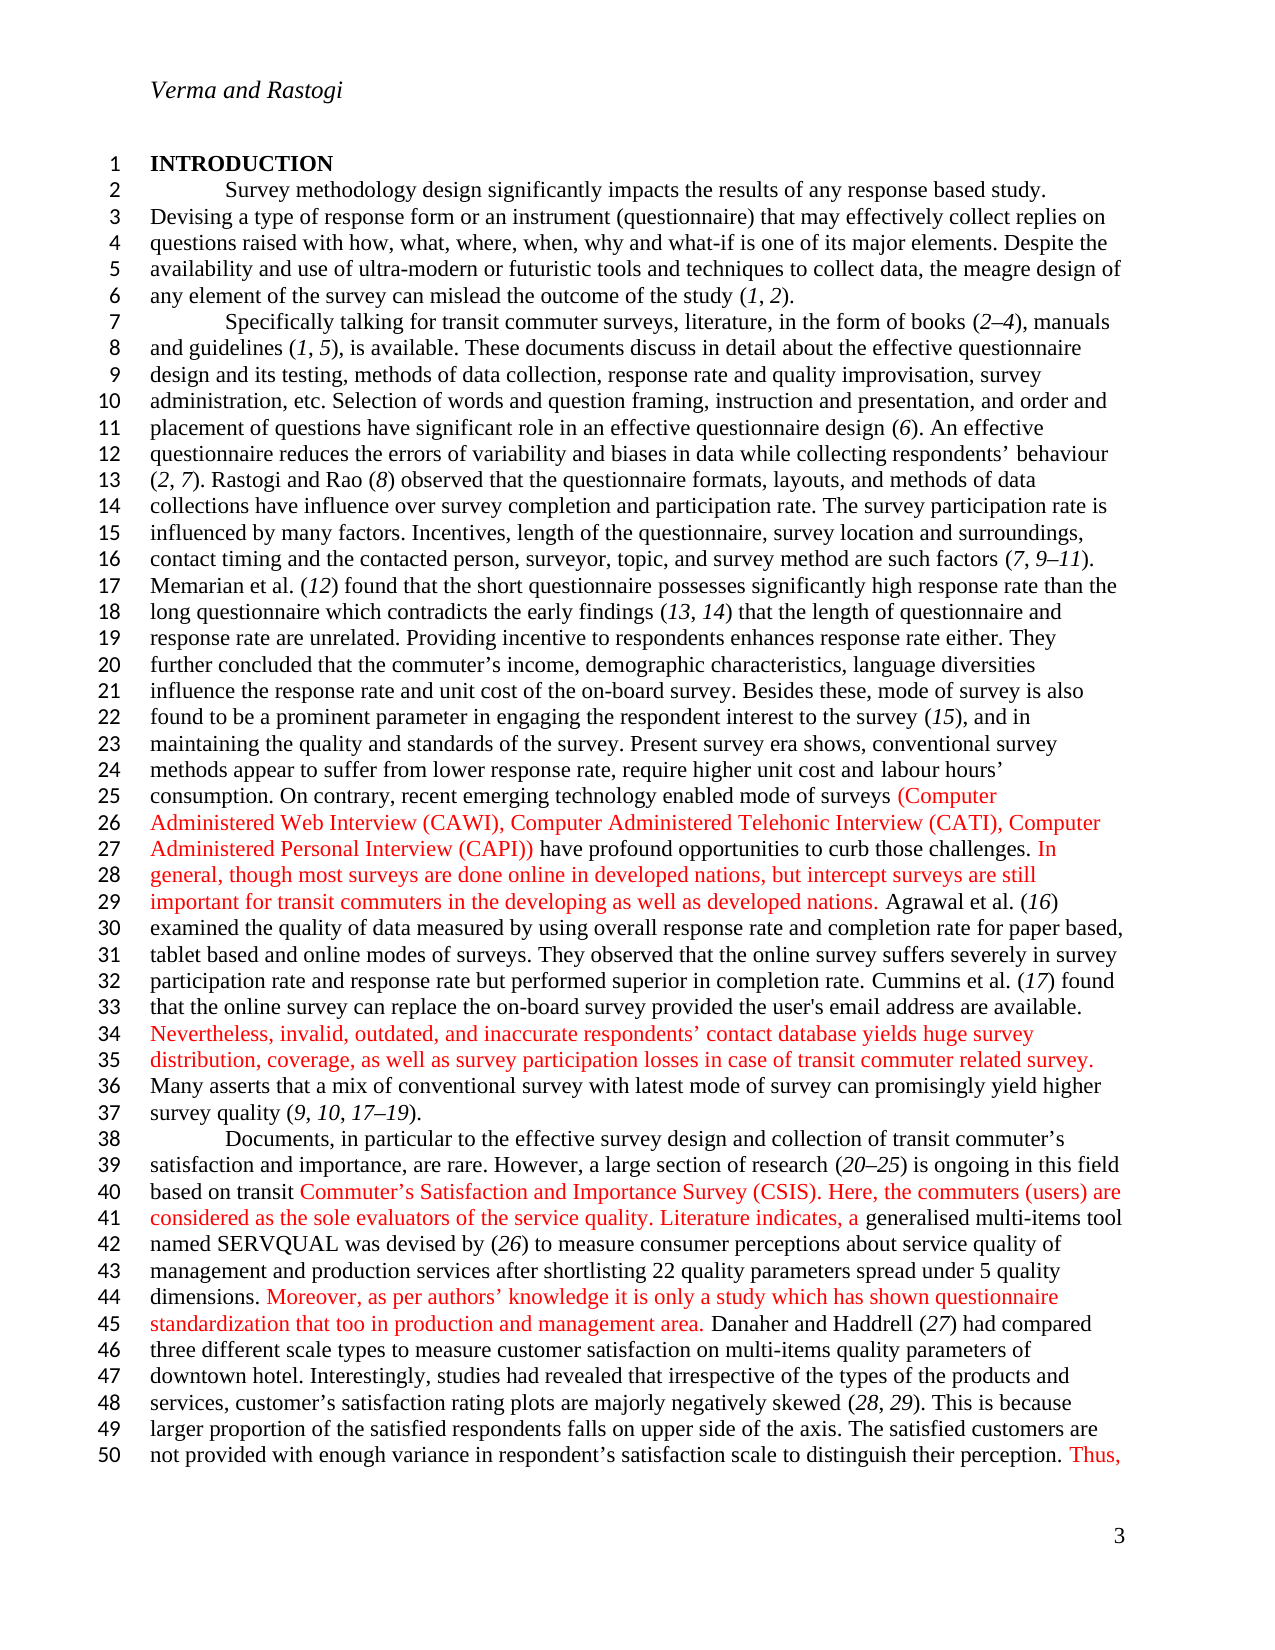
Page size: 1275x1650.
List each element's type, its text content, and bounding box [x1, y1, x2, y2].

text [150, 1125, 1125, 1468]
text INTRODUCTION [150, 150, 1125, 176]
text Survey methodology design significantly impacts the results of any response based study. Devising a type of response form or an instrument (questionnaire) that may effectively collect replies on questions raised with how, what, where, when, why and what-if is one of its major elements. Despite the availability and use of ultra-modern or futuristic tools and techniques to collect data, the meagre design of any element of the survey can mislead the outcome of the study . [150, 176, 1125, 308]
text Specifically talking for transit commuter surveys, literature, in the form of books , manuals and guidelines , is available. These documents discuss in detail about the effective questionnaire design and its testing, methods of data collection, response rate and quality improvisation, survey administration, etc. Selection of words and question framing, instruction and presentation, and order and placement of questions have significant role in an effective questionnaire design . An effective questionnaire reduces the errors of variability and biases in data while collecting respondents’ behaviour . Rastogi and Rao observed that the questionnaire formats, layouts, and methods of data collections have influence over survey completion and participation rate. The survey participation rate is influenced by many factors. Incentives, length of the questionnaire, survey location and surroundings, contact timing and the contacted person, surveyor, topic, and survey method are such factors . Memarian et al. found that the short questionnaire possesses significantly high response rate than the long questionnaire which contradicts the early findings that the length of questionnaire and response rate are unrelated. Providing incentive to respondents enhances response rate either. They further concluded that the commuter’s income, demographic characteristics, language diversities influence the response rate and unit cost of the on-board survey. Besides these, mode of survey is also found to be a prominent parameter in engaging the respondent interest to the survey , and in maintaining the quality and standards of the survey. Present survey era shows, conventional survey methods appear to suffer from lower response rate, require higher unit cost and labour hours’ consumption. On contrary, recent emerging technology enabled mode of surveys (Computer Administered Web Interview (CAWI), Computer Administered Telehonic Interview (CATI), Computer Administered Personal Interview (CAPI)) have profound opportunities to curb those challenges. In general, though most surveys are done online in developed nations, but intercept surveys are still important for transit commuters in the developing as well as developed nations. Agrawal et al. examined the quality of data measured by using overall response rate and completion rate for paper based, tablet based and online modes of surveys. They observed that the online survey suffers severely in survey participation rate and response rate but performed superior in completion rate. Cummins et al. found that the online survey can replace the on-board survey provided the user's email address are available. Nevertheless, invalid, outdated, and inaccurate respondents’ contact database yields huge survey distribution, coverage, as well as survey participation losses in case of transit commuter related survey. Many asserts that a mix of conventional survey with latest mode of survey can promisingly yield higher survey quality . [150, 308, 1125, 1125]
